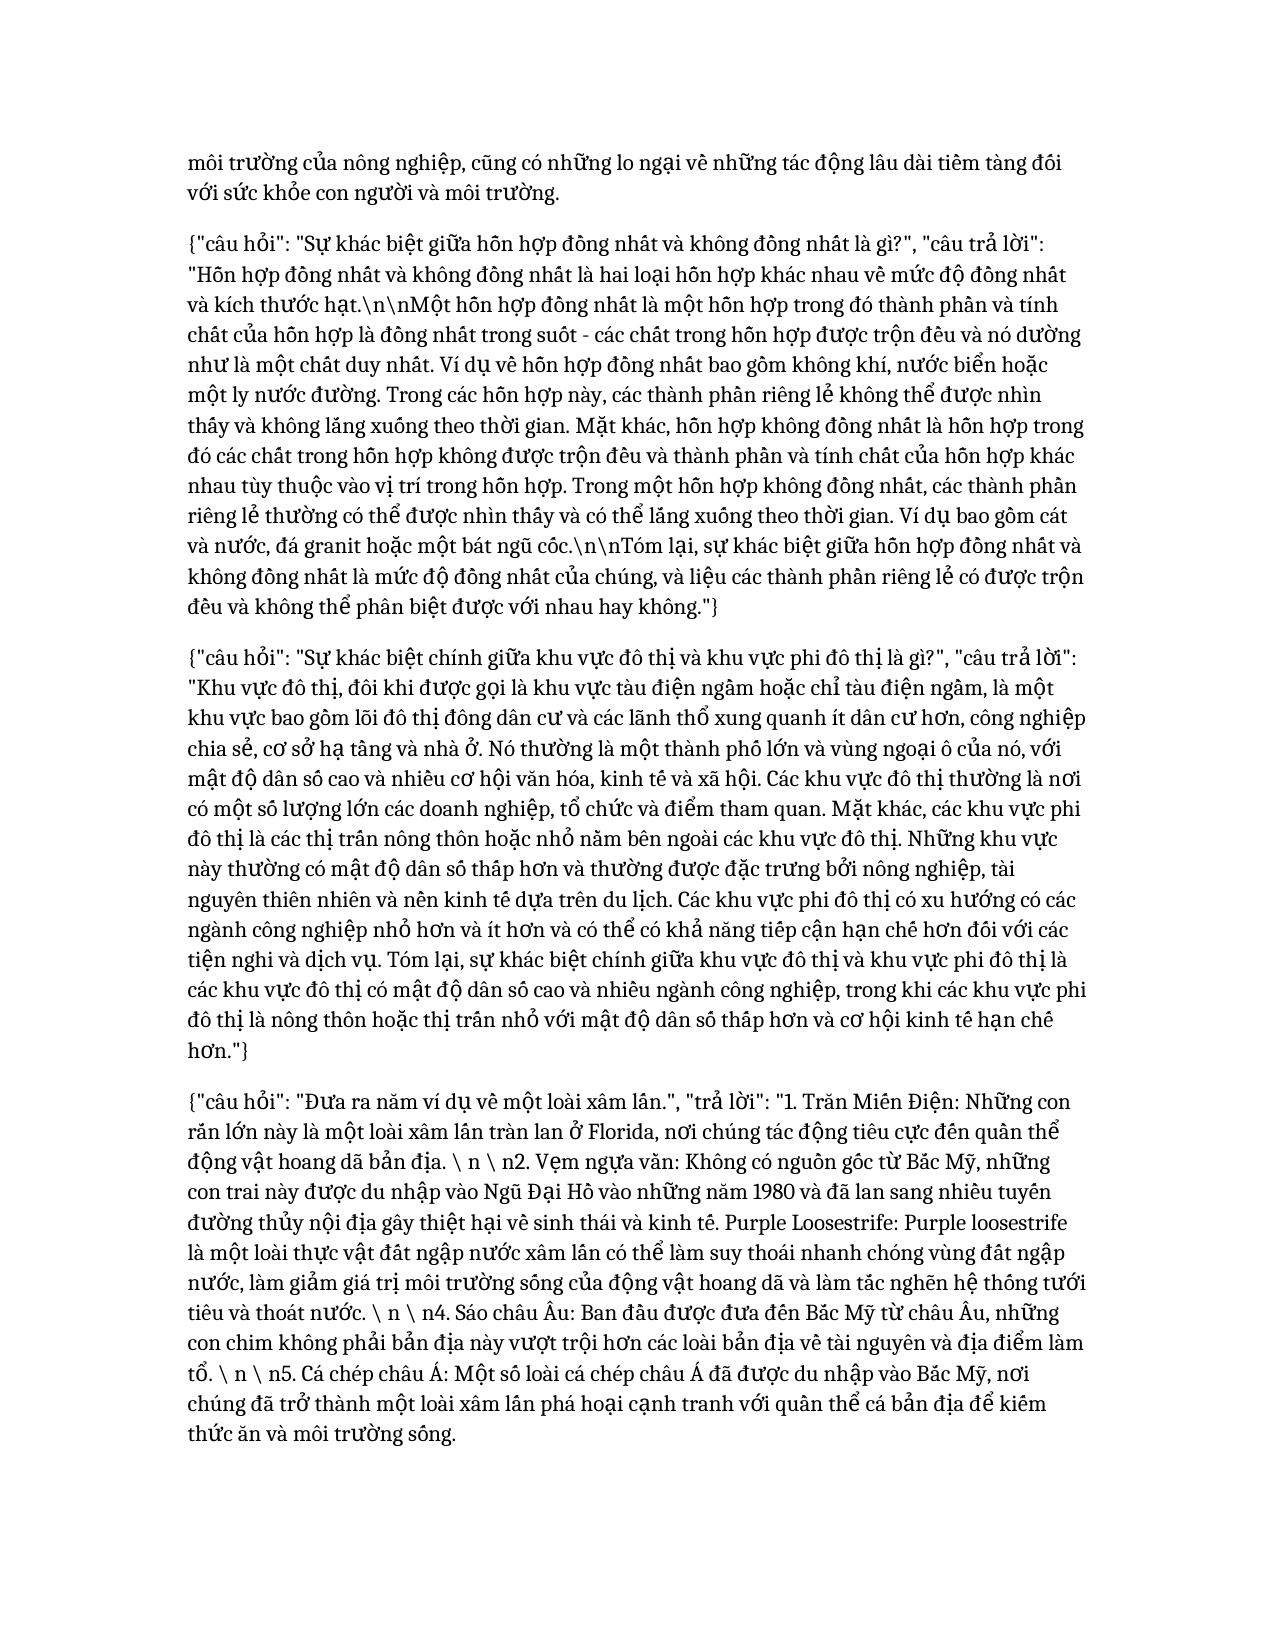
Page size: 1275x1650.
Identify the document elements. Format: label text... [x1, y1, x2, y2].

text {"câu hỏi": "Sự khác biệt giữa hỗn hợp đồng nhất và không đồng nhất là gì?", "câu trả lời": "Hỗn hợp đồng nhất và không đồng nhất là hai loại hỗn hợp khác nhau về mức độ đồng nhất và kích thước hạt.\n\nMột hỗn hợp đồng nhất là một hỗn hợp trong đó thành phần và tính chất của hỗn hợp là đồng nhất trong suốt - các chất trong hỗn hợp được trộn đều và nó dường như là một chất duy nhất. Ví dụ về hỗn hợp đồng nhất bao gồm không khí, nước biển hoặc một ly nước đường. Trong các hỗn hợp này, các thành phần riêng lẻ không thể được nhìn thấy và không lắng xuống theo thời gian. Mặt khác, hỗn hợp không đồng nhất là hỗn hợp trong đó các chất trong hỗn hợp không được trộn đều và thành phần và tính chất của hỗn hợp khác nhau tùy thuộc vào vị trí trong hỗn hợp. Trong một hỗn hợp không đồng nhất, các thành phần riêng lẻ thường có thể được nhìn thấy và có thể lắng xuống theo thời gian. Ví dụ bao gồm cát và nước, đá granit hoặc một bát ngũ cốc.\n\nTóm lại, sự khác biệt giữa hỗn hợp đồng nhất và không đồng nhất là mức độ đồng nhất của chúng, và liệu các thành phần riêng lẻ có được trộn đều và không thể phân biệt được với nhau hay không."} [187, 231, 1087, 620]
text {"câu hỏi": "Đưa ra năm ví dụ về một loài xâm lấn.", "trả lời": "1. Trăn Miến Điện: Những con rắn lớn này là một loài xâm lấn tràn lan ở Florida, nơi chúng tác động tiêu cực đến quần thể động vật hoang dã bản địa. \ n \ n2. Vẹm ngựa vằn: Không có nguồn gốc từ Bắc Mỹ, những con trai này được du nhập vào Ngũ Đại Hồ vào những năm 1980 và đã lan sang nhiều tuyến đường thủy nội địa gây thiệt hại về sinh thái và kinh tế. Purple Loosestrife: Purple loosestrife là một loài thực vật đất ngập nước xâm lấn có thể làm suy thoái nhanh chóng vùng đất ngập nước, làm giảm giá trị môi trường sống của động vật hoang dã và làm tắc nghẽn hệ thống tưới tiêu và thoát nước. \ n \ n4. Sáo châu Âu: Ban đầu được đưa đến Bắc Mỹ từ châu Âu, những con chim không phải bản địa này vượt trội hơn các loài bản địa về tài nguyên và địa điểm làm tổ. \ n \ n5. Cá chép châu Á: Một số loài cá chép châu Á đã được du nhập vào Bắc Mỹ, nơi chúng đã trở thành một loài xâm lấn phá hoại cạnh tranh với quần thể cá bản địa để kiếm thức ăn và môi trường sống. [187, 1088, 1087, 1447]
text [187, 150, 1087, 207]
text {"câu hỏi": "Sự khác biệt chính giữa khu vực đô thị và khu vực phi đô thị là gì?", "câu trả lời": "Khu vực đô thị, đôi khi được gọi là khu vực tàu điện ngầm hoặc chỉ tàu điện ngầm, là một khu vực bao gồm lõi đô thị đông dân cư và các lãnh thổ xung quanh ít dân cư hơn, công nghiệp chia sẻ, cơ sở hạ tầng và nhà ở. Nó thường là một thành phố lớn và vùng ngoại ô của nó, với mật độ dân số cao và nhiều cơ hội văn hóa, kinh tế và xã hội. Các khu vực đô thị thường là nơi có một số lượng lớn các doanh nghiệp, tổ chức và điểm tham quan. Mặt khác, các khu vực phi đô thị là các thị trấn nông thôn hoặc nhỏ nằm bên ngoài các khu vực đô thị. Những khu vực này thường có mật độ dân số thấp hơn và thường được đặc trưng bởi nông nghiệp, tài nguyên thiên nhiên và nền kinh tế dựa trên du lịch. Các khu vực phi đô thị có xu hướng có các ngành công nghiệp nhỏ hơn và ít hơn và có thể có khả năng tiếp cận hạn chế hơn đối với các tiện nghi và dịch vụ. Tóm lại, sự khác biệt chính giữa khu vực đô thị và khu vực phi đô thị là các khu vực đô thị có mật độ dân số cao và nhiều ngành công nghiệp, trong khi các khu vực phi đô thị là nông thôn hoặc thị trấn nhỏ với mật độ dân số thấp hơn và cơ hội kinh tế hạn chế hơn."} [187, 645, 1087, 1064]
